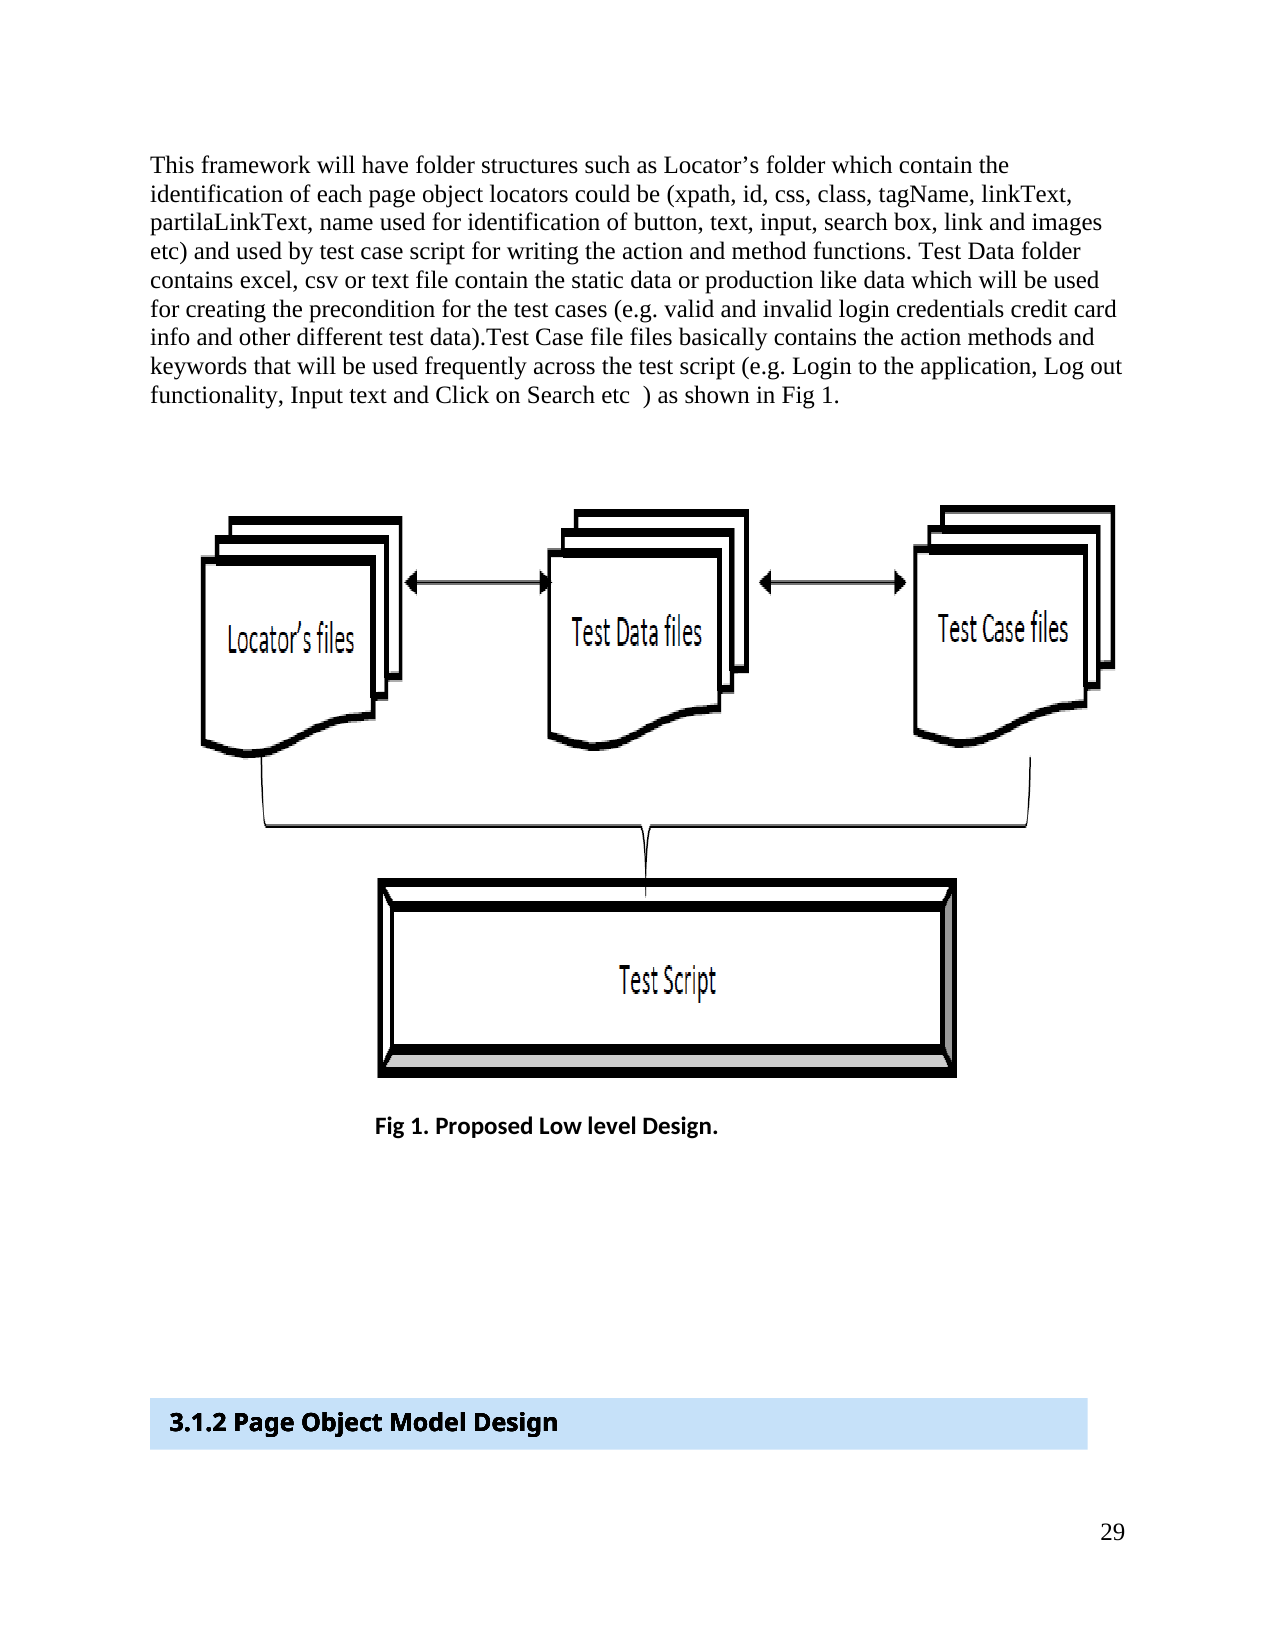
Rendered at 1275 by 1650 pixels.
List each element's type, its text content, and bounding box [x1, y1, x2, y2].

text This framework will have folder structures such as Locator’s folder which contain the identification of each page object locators could be (xpath, id, css, class, tagName, linkText, partilaLinkText, name used for identification of button, text, input, search box, link and images etc) and used by test case script for writing the action and method functions. Test Data folder contains excel, csv or text file contain the static data or production like data which will be used for creating the precondition for the test cases (e.g. valid and invalid login credentials credit card info and other different test data).Test Case file files basically contains the action methods and keywords that will be used frequently across the test script (e.g. Login to the application, Log out functionality, Input text and Click on Search etc ) as shown in Fig 1. [150, 150, 1125, 409]
picture [150, 443, 1190, 1080]
text Fig 1. Proposed Low level Design. [300, 1110, 1125, 1141]
